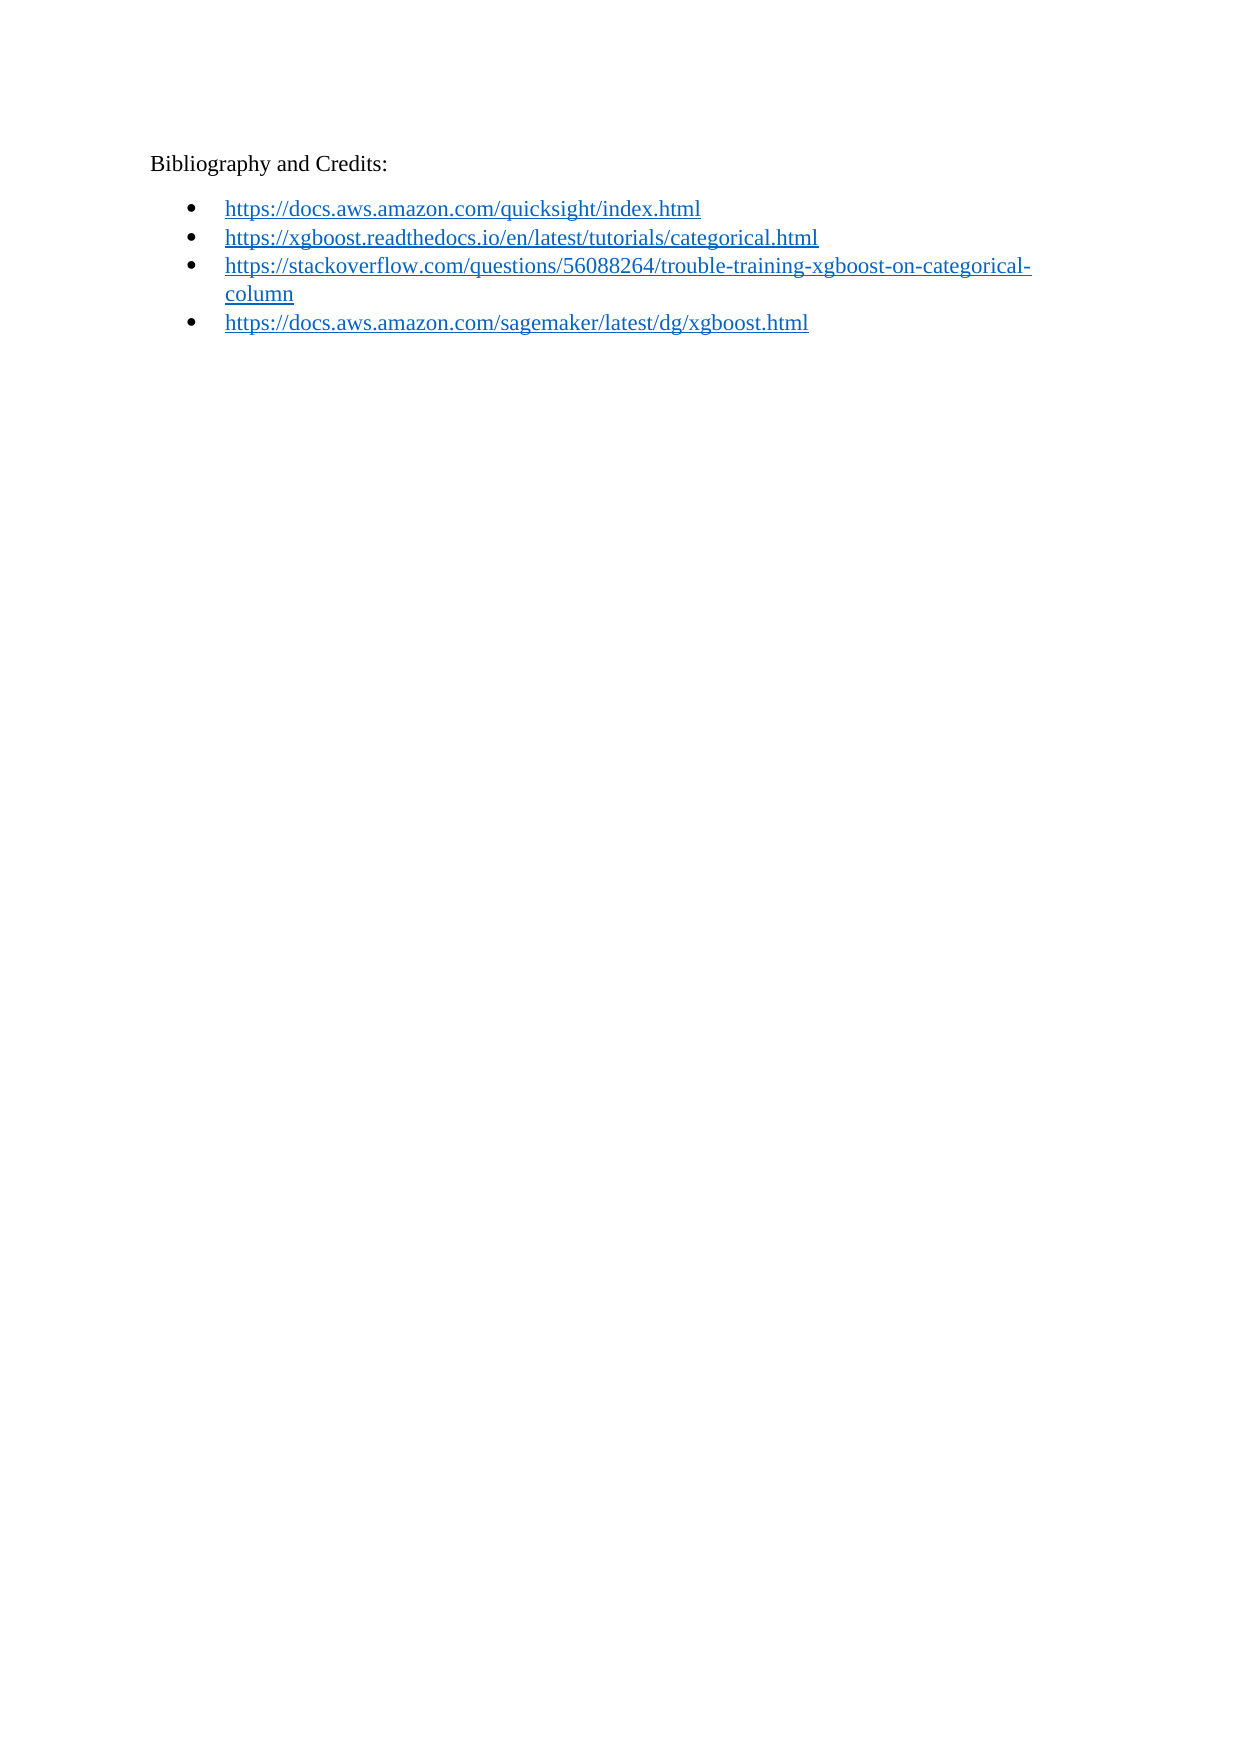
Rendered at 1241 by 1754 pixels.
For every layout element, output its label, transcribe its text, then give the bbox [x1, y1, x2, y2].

list https://docs.aws.amazon.com/sagemaker/latest/dg/xgboost.html [187, 309, 1090, 335]
list https://stackoverflow.com/questions/56088264/trouble-training-xgboost-on-categorical-column [187, 252, 1090, 307]
list https://xgboost.readthedocs.io/en/latest/tutorials/categorical.html [187, 223, 1090, 250]
list https://docs.aws.amazon.com/quicksight/index.html [187, 195, 1090, 221]
text Bibliography and Credits: [150, 150, 1090, 176]
